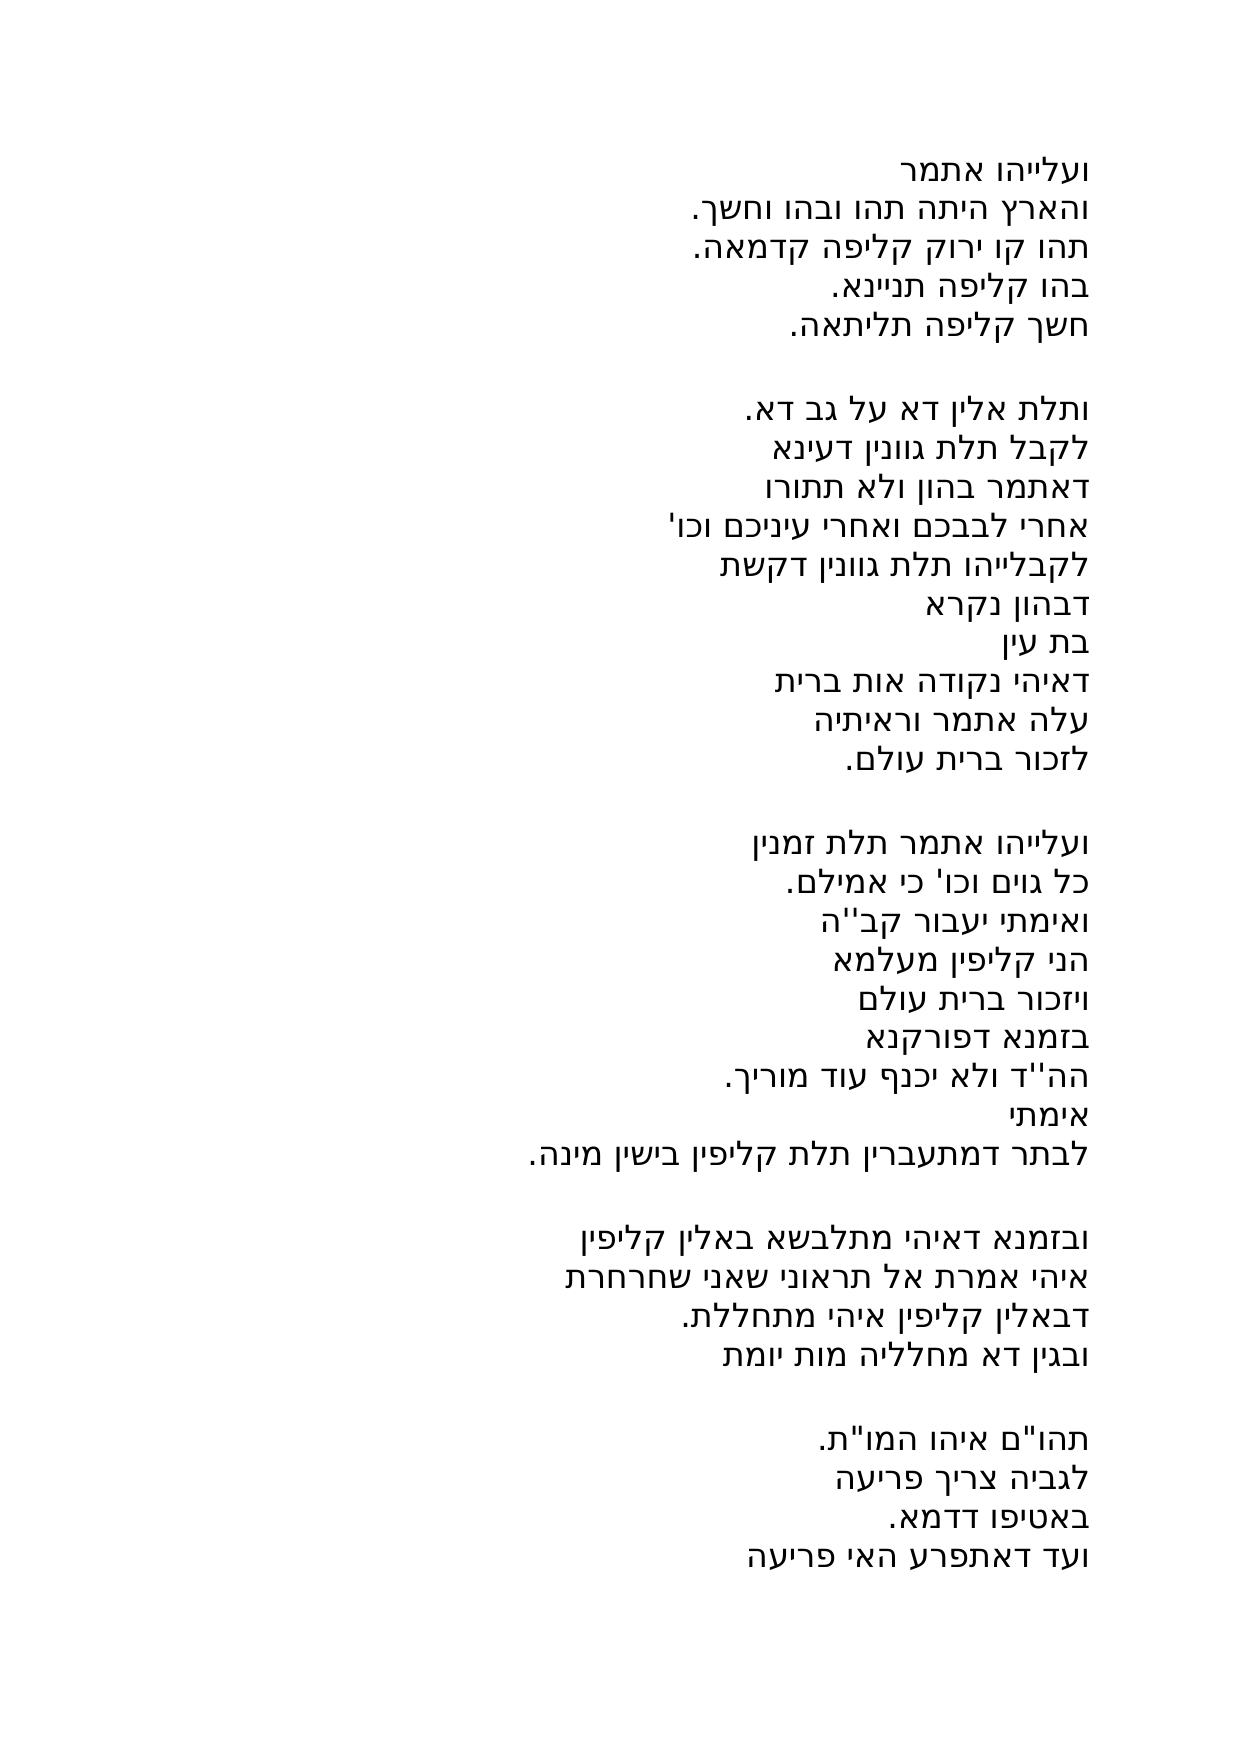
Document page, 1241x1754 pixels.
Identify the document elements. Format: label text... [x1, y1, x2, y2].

text ובזמנא דאיהי מתלבשא באלין קליפין איהי אמרת אל תראוני שאני שחרחרת דבאלין קליפין איהי מתחללת. ובגין דא מחלליה מות יומת [150, 1219, 1090, 1374]
text ועלייהו אתמר תלת זמנין כל גוים וכו' כי אמילם. ואימתי יעבור קב''ה הני קליפין מעלמא ויזכור ברית עולם בזמנא דפורקנא הה''ד ולא יכנף עוד מוריך. אימתי לבתר דמתעברין תלת קליפין בישין מינה. [150, 824, 1090, 1173]
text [150, 1419, 1090, 1575]
text ותלת אלין דא על גב דא. לקבל תלת גוונין דעינא דאתמר בהון ולא תתורו אחרי לבבכם ואחרי עיניכם וכו' לקבלייהו תלת גוונין דקשת דבהון נקרא בת עין דאיהי נקודה אות ברית עלה אתמר וראיתיה לזכור ברית עולם. [150, 390, 1090, 778]
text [150, 150, 1090, 344]
